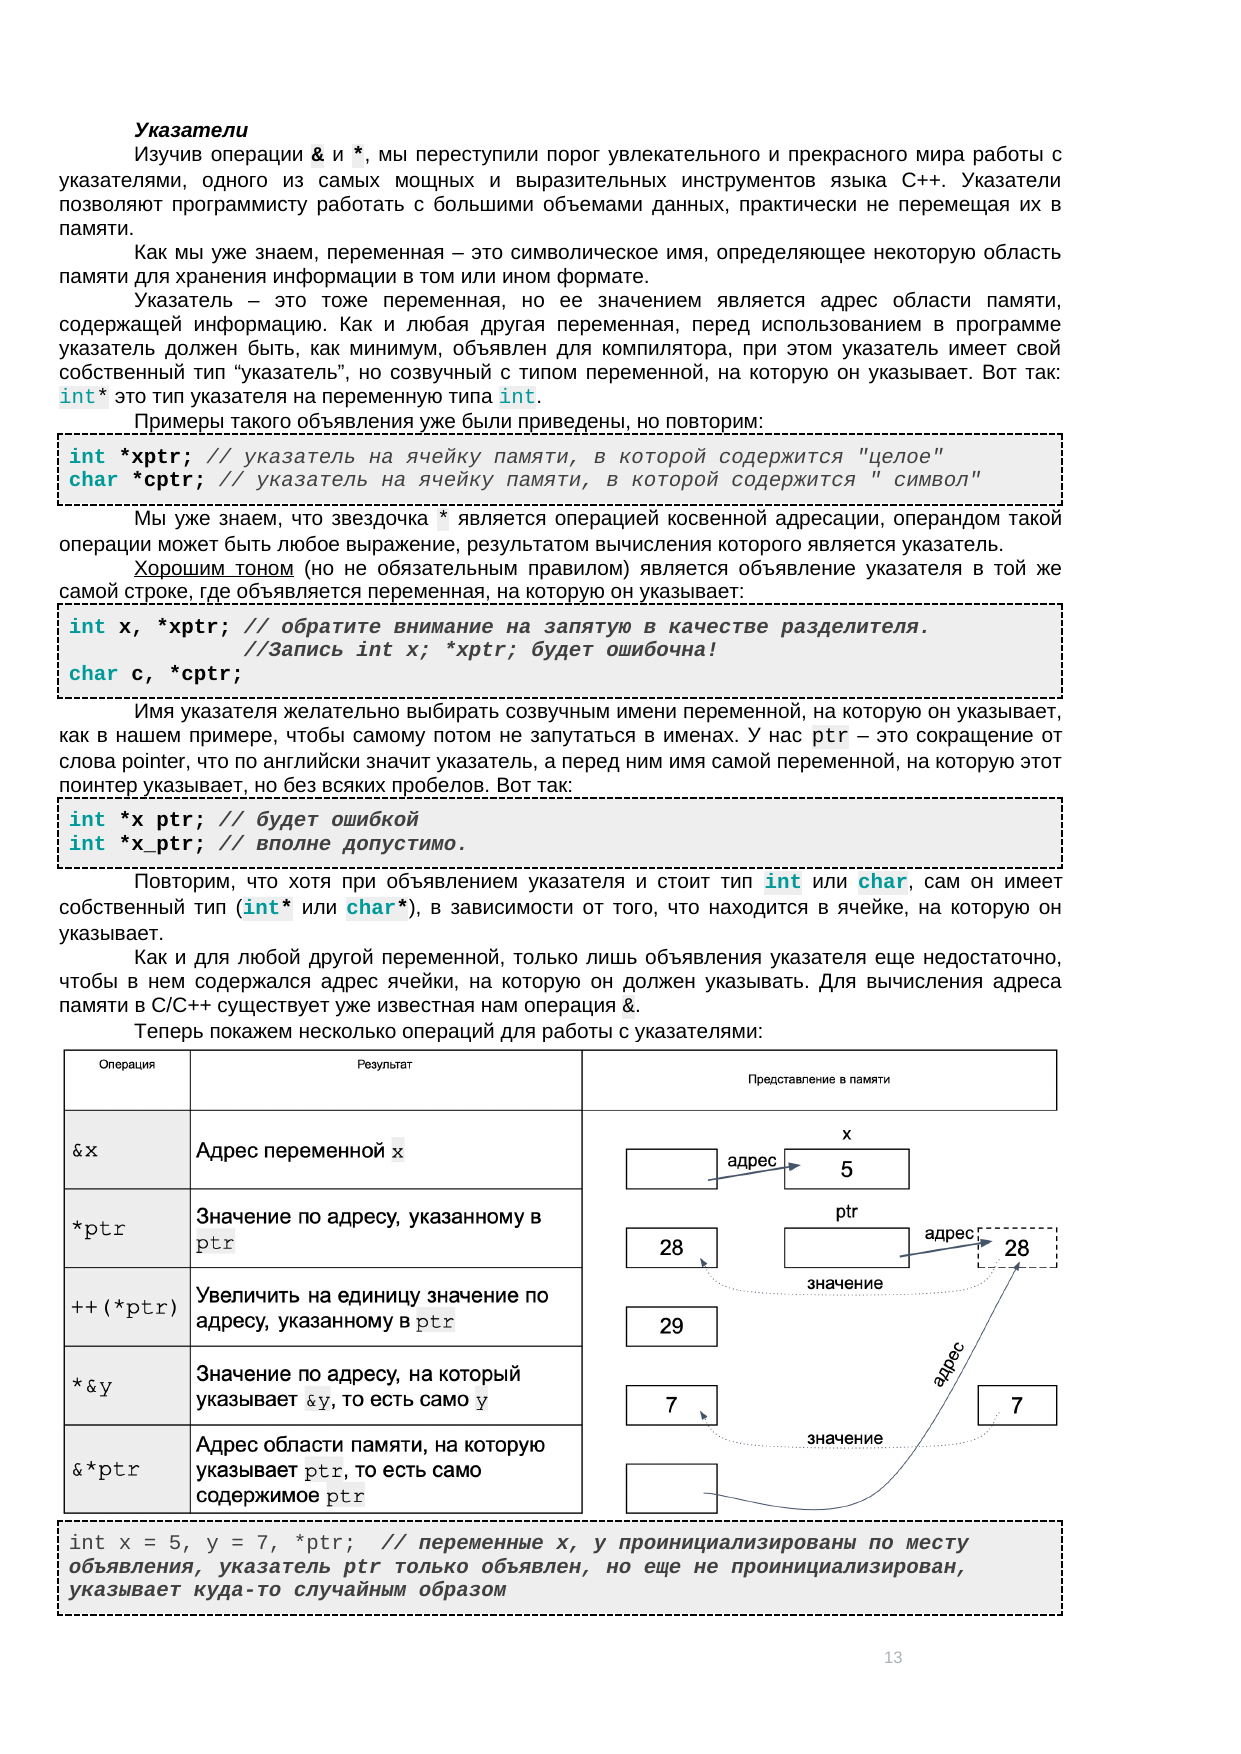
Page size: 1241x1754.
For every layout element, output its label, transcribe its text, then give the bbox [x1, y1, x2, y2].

text Хорошим тоном (но не обязательным правилом) является объявление указателя в той же самой строке, где объявляется переменная, на которую он указывает: [59, 555, 1063, 603]
table_header int *xptr; // указатель на ячейку памяти, в которой содержится "целое" char *cptr; // указатель на ячейку памяти, в которой содержится " символ" [58, 433, 1062, 503]
table_header int x = 5, y = 7, *ptr; // переменные x, y проинициализированы по месту объявления, указатель ptr только объявлен, но еще не проинициализирован, указывает куда-то случайным образом [58, 1520, 1062, 1613]
text Повторим, что хотя при объявлением указателя и стоит тип int или char, сам он имеет собственный тип (int* или char*), в зависимости от того, что находится в ячейке, на которую он указывает. [59, 869, 1063, 945]
text Указатель – это тоже переменная, но ее значением является адрес области памяти, содержащей информацию. Как и любая другая переменная, перед использованием в программе указатель должен быть, как минимум, объявлен для компилятора, при этом указатель имеет свой собственный тип “указатель”, но созвучный с типом переменной, на которую он указывает. Вот так: int* это тип указателя на переменную типа int. [59, 288, 1063, 409]
text Имя указателя желательно выбирать созвучным имени переменной, на которую он указывает, как в нашем примере, чтобы самому потом не запутаться в именах. У нас ptr – это сокращение от слова pointer, что по английски значит указатель, а перед ним имя самой переменной, на которую этот поинтер указывает, но без всяких пробелов. Вот так: [59, 699, 1063, 797]
picture [58, 1042, 1063, 1520]
table_header int *x ptr; // будет ошибкой int *x_ptr; // вполне допустимо. [58, 797, 1062, 867]
table_header int x, *xptr; // обратите внимание на запятую в качестве разделителя. //Запись int x; *xptr; будет ошибочна! char c, *cptr; [58, 603, 1062, 697]
text Мы уже знаем, что звездочка * является операцией косвенной адресации, операндом такой операции может быть любое выражение, результатом вычисления которого является указатель. [59, 506, 1063, 555]
text Изучив операции & и *, мы переступили порог увлекательного и прекрасного мира работы с указателями, одного из самых мощных и выразительных инструментов языка С++. Указатели позволяют программисту работать с большими объемами данных, практически не перемещая их в памяти. [59, 142, 1063, 240]
text Примеры такого объявления уже были приведены, но повторим: [59, 409, 1063, 433]
subtitle Указатели [59, 118, 1063, 142]
text Как мы уже знаем, переменная – это символическое имя, определяющее некоторую область памяти для хранения информации в том или ином формате. [59, 240, 1063, 288]
text Теперь покажем несколько операций для работы с указателями: [59, 1019, 1063, 1042]
text Как и для любой другой переменной, только лишь объявления указателя еще недостаточно, чтобы в нем содержался адрес ячейки, на которую он должен указывать. Для вычисления адреса памяти в С/C++ существует уже известная нам операция &. [59, 945, 1063, 1019]
